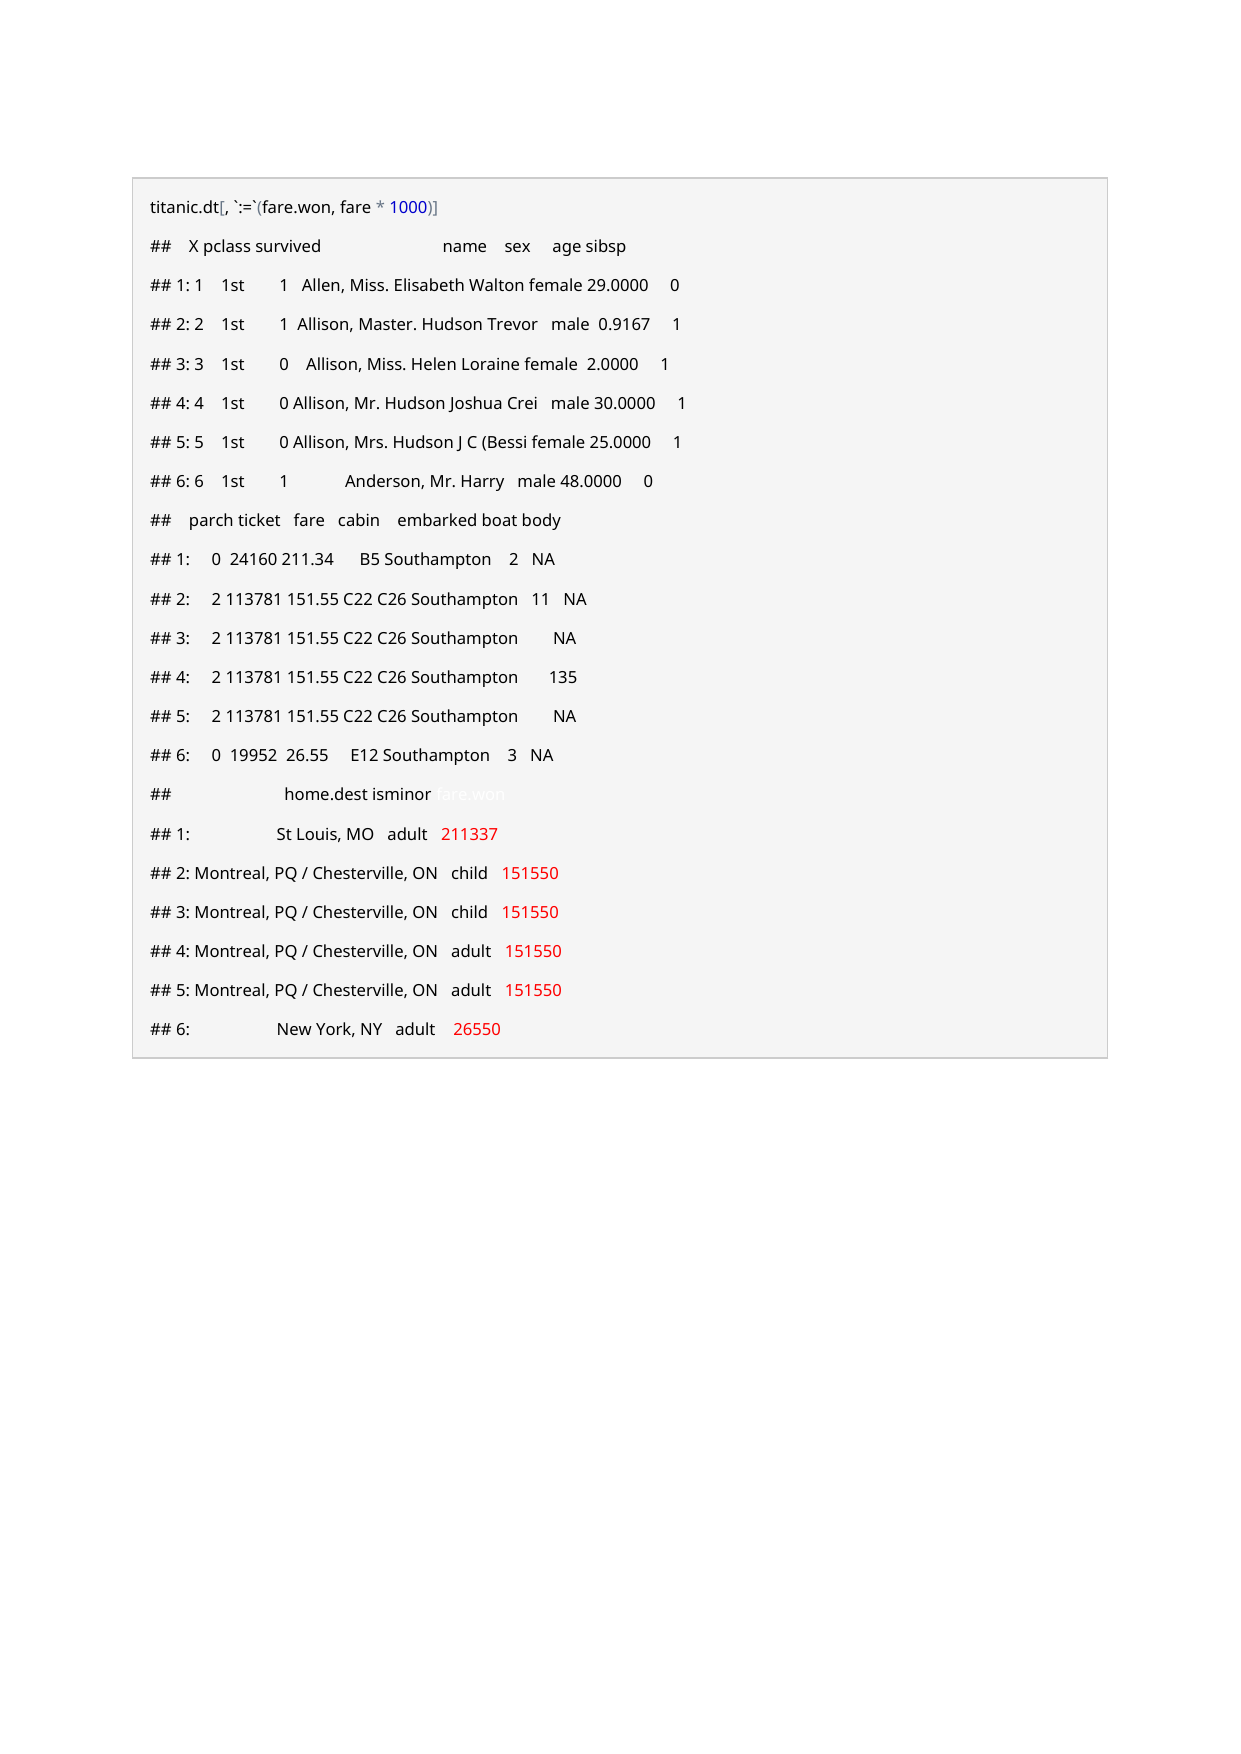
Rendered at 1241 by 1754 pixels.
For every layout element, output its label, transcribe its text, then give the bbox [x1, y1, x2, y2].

text ## 2: Montreal, PQ / Chesterville, ON child 151550 [133, 843, 1107, 882]
text ## X pclass survived name sex age sibsp [133, 216, 1107, 256]
text ## 3: 3 1st 0 Allison, Miss. Helen Loraine female 2.0000 1 [133, 334, 1107, 373]
text ## 4: 2 113781 151.55 C22 C26 Southampton 135 [133, 647, 1107, 686]
text ## 6: New York, NY adult 26550 [133, 1000, 1107, 1057]
text titanic.dt[, `:=`(fare.won, fare * 1000)] [133, 179, 1107, 216]
text ## 3: 2 113781 151.55 C22 C26 Southampton NA [133, 608, 1107, 647]
text ## 6: 0 19952 26.55 E12 Southampton 3 NA [133, 726, 1107, 765]
text ## 2: 2 1st 1 Allison, Master. Hudson Trevor male 0.9167 1 [133, 295, 1107, 334]
text ## 1: St Louis, MO adult 211337 [133, 804, 1107, 843]
text ## 6: 6 1st 1 Anderson, Mr. Harry male 48.0000 0 [133, 451, 1107, 491]
text ## home.dest isminor fare.won [133, 765, 1107, 804]
text ## parch ticket fare cabin embarked boat body [133, 491, 1107, 530]
text ## 4: 4 1st 0 Allison, Mr. Hudson Joshua Crei male 30.0000 1 [133, 373, 1107, 412]
text ## 1: 0 24160 211.34 B5 Southampton 2 NA [133, 530, 1107, 569]
text ## 1: 1 1st 1 Allen, Miss. Elisabeth Walton female 29.0000 0 [133, 256, 1107, 295]
text ## 2: 2 113781 151.55 C22 C26 Southampton 11 NA [133, 569, 1107, 608]
text ## 5: Montreal, PQ / Chesterville, ON adult 151550 [133, 961, 1107, 1000]
text ## 3: Montreal, PQ / Chesterville, ON child 151550 [133, 882, 1107, 921]
text ## 5: 2 113781 151.55 C22 C26 Southampton NA [133, 686, 1107, 726]
text ## 5: 5 1st 0 Allison, Mrs. Hudson J C (Bessi female 25.0000 1 [133, 412, 1107, 451]
text ## 4: Montreal, PQ / Chesterville, ON adult 151550 [133, 921, 1107, 961]
